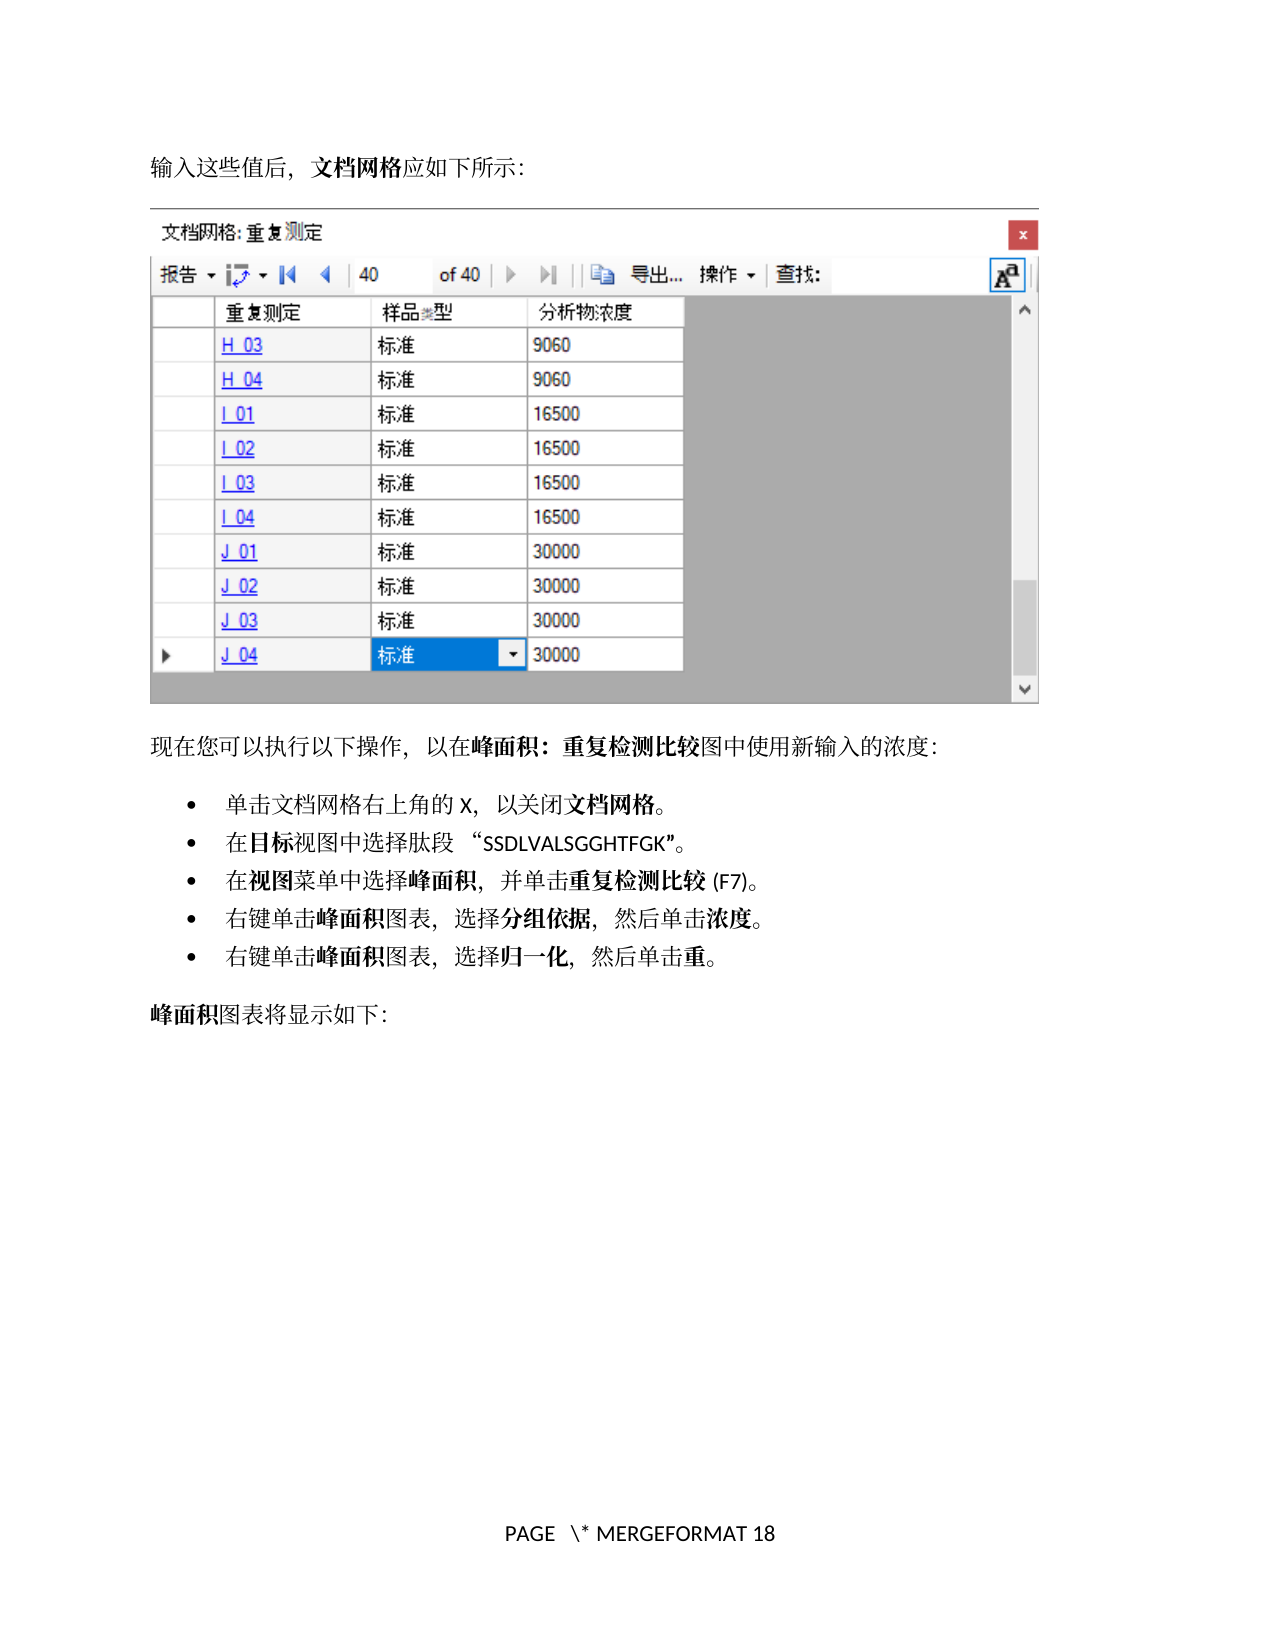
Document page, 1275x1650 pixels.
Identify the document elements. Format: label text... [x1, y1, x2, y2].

list 右键单击峰面积图表，选择归一化，然后单击重。 [187, 939, 1125, 972]
text 现在您可以执行以下操作，以在峰面积：重复检测比较图中使用新输入的浓度： [150, 729, 1125, 762]
text 峰面积图表将显示如下： [150, 997, 1125, 1030]
list 右键单击峰面积图表，选择分组依据，然后单击浓度。 [187, 901, 1125, 934]
text 输入这些值后，文档网格应如下所示： [150, 150, 1125, 183]
list 单击文档网格右上角的 X，以关闭文档网格。 [187, 788, 1125, 821]
list 在目标视图中选择肽段 “SSDLVALSGGHTFGK”。 [187, 825, 1125, 858]
picture [150, 208, 1039, 704]
list 在视图菜单中选择峰面积，并单击重复检测比较 (F7)。 [187, 863, 1125, 896]
